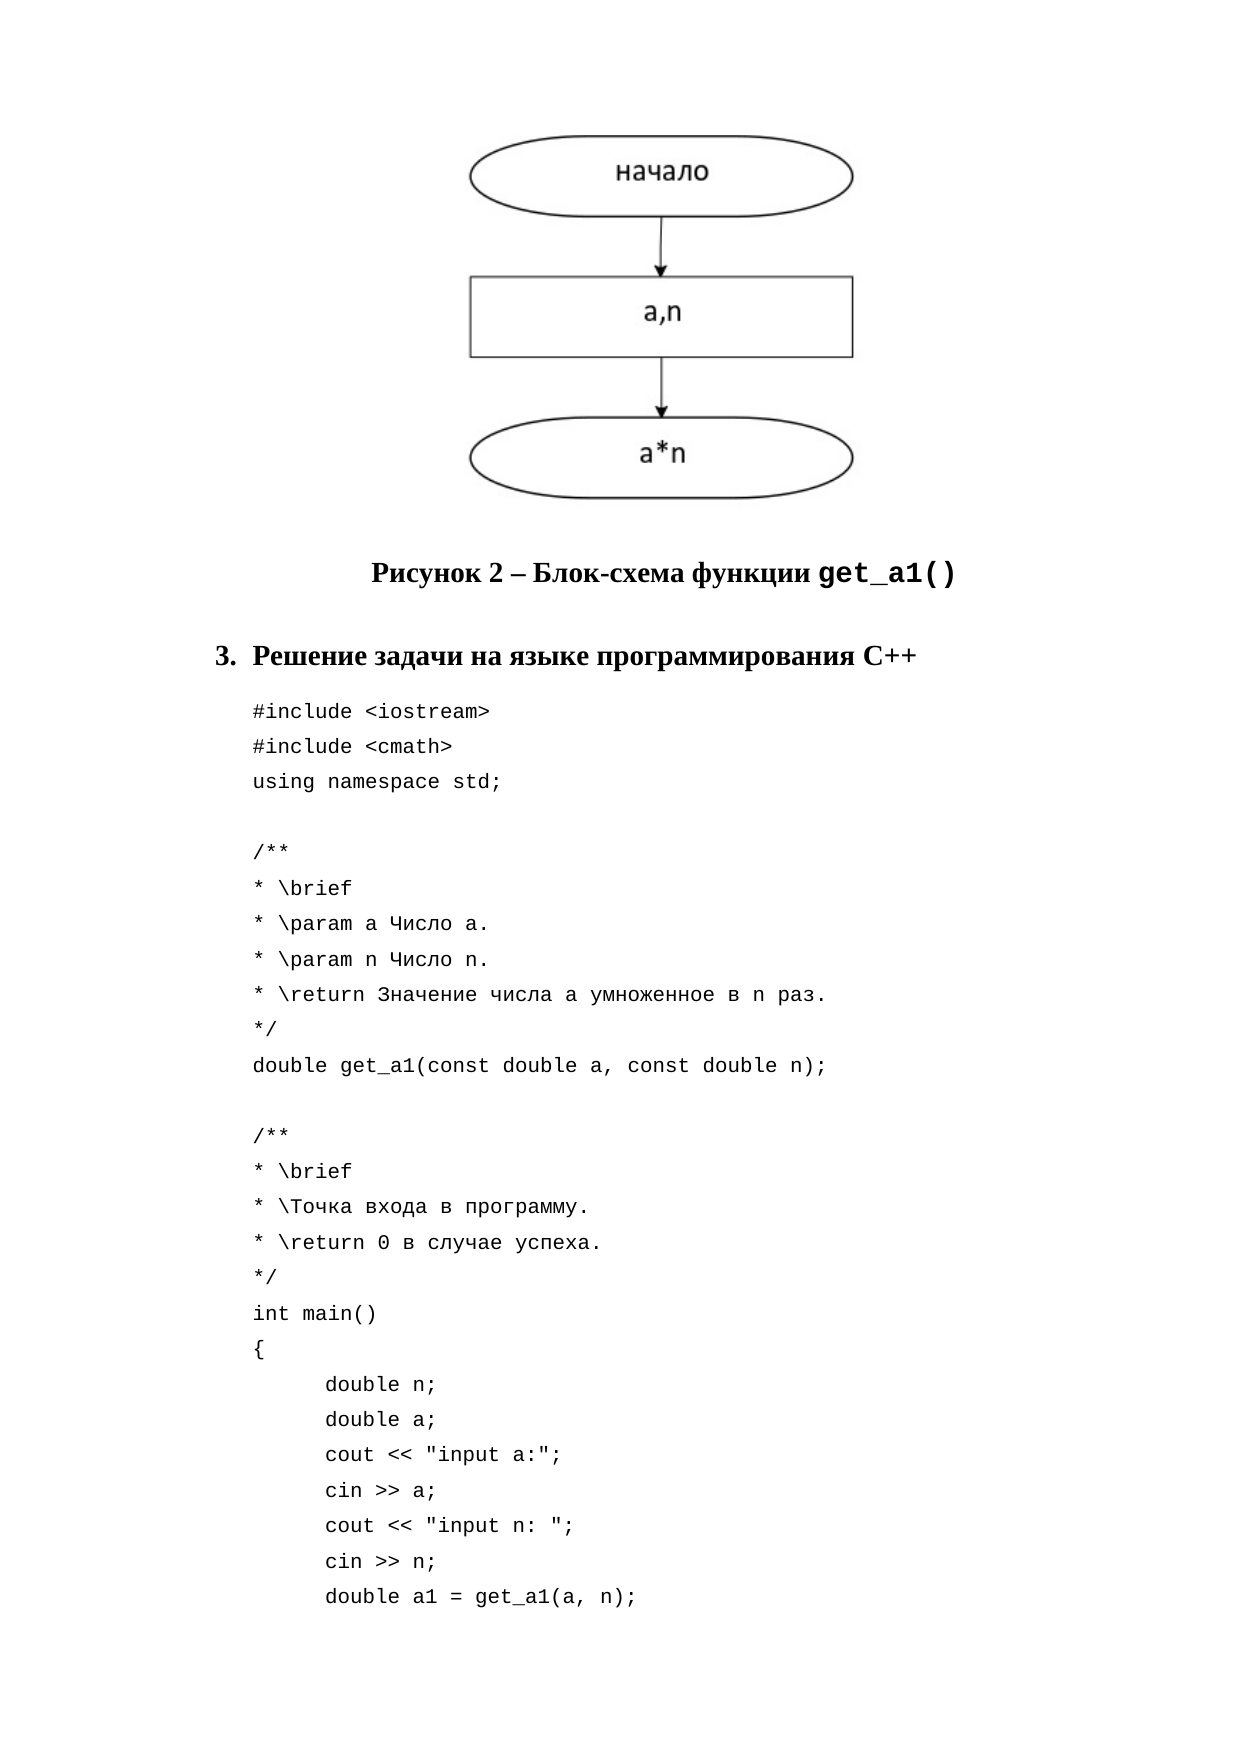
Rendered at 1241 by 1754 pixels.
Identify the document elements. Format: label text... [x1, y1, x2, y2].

list Решение задачи на языке программирования C++ [215, 638, 1152, 671]
text double a; [252, 1409, 1152, 1433]
text cin >> n; [252, 1551, 1152, 1574]
text double a1 = get_a1(a, n); [252, 1586, 1152, 1610]
text { [252, 1338, 1152, 1362]
text double n; [252, 1373, 1152, 1397]
text Рисунок 2 – Блок-схема функции get_a1() [177, 555, 1152, 591]
text * \param a Число a. [252, 913, 1152, 937]
text int main() [252, 1303, 1152, 1326]
text /** [252, 842, 1152, 866]
text * \return Значение числа a умноженное в n раз. [252, 984, 1152, 1008]
text * \brief [252, 878, 1152, 901]
text */ [252, 1019, 1152, 1043]
text using namespace std; [252, 771, 1152, 795]
text cin >> a; [252, 1480, 1152, 1503]
text double get_a1(const double a, const double n); [252, 1055, 1152, 1078]
text #include <cmath> [252, 736, 1152, 760]
text * \return 0 в случае успеха. [252, 1232, 1152, 1256]
text * \param n Число n. [252, 948, 1152, 972]
text /** [252, 1126, 1152, 1149]
text */ [252, 1267, 1152, 1291]
text cout << "input n: "; [252, 1515, 1152, 1539]
text cout << "input a:"; [252, 1444, 1152, 1468]
text * \brief [252, 1161, 1152, 1185]
picture [459, 118, 869, 522]
text * \Точка входа в программу. [252, 1196, 1152, 1220]
text #include <iostream> [252, 701, 1152, 724]
